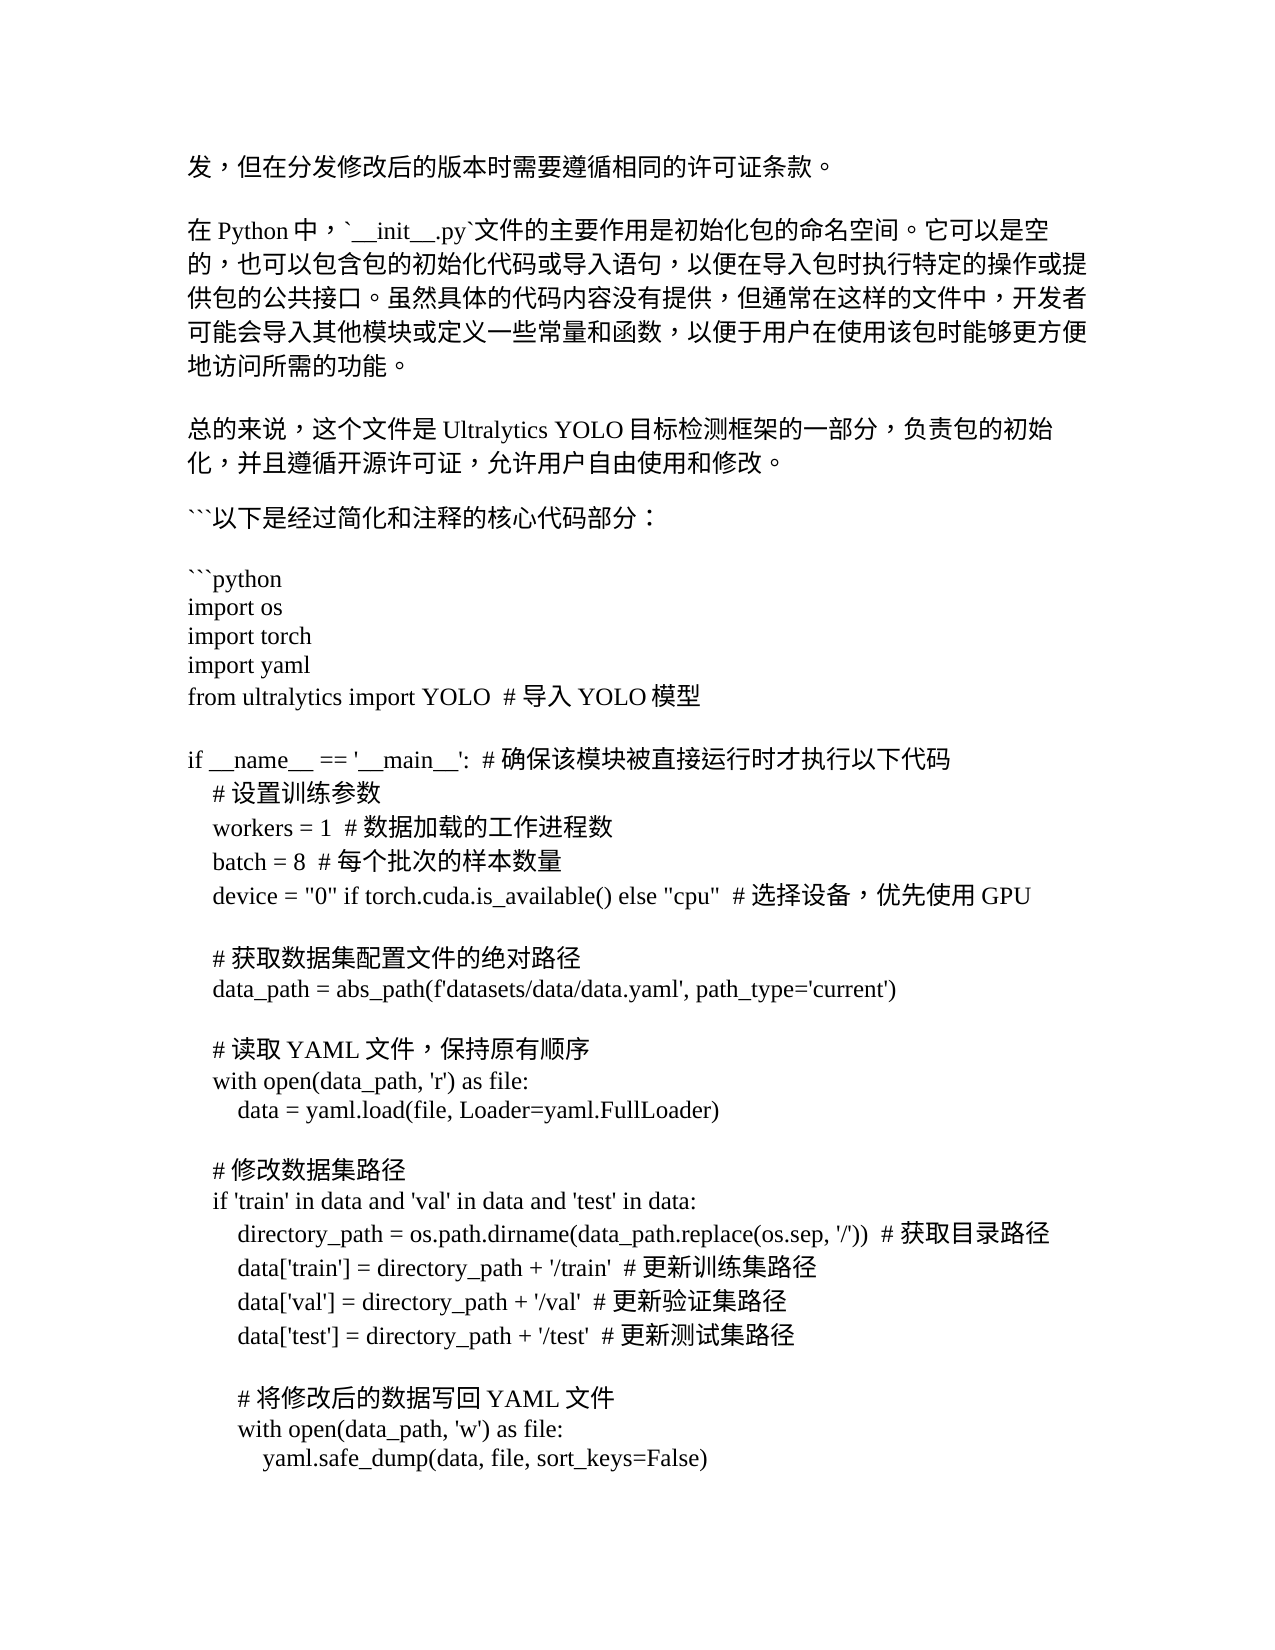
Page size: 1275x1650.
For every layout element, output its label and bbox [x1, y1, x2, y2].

text [187, 501, 1087, 1472]
text [187, 150, 1087, 480]
